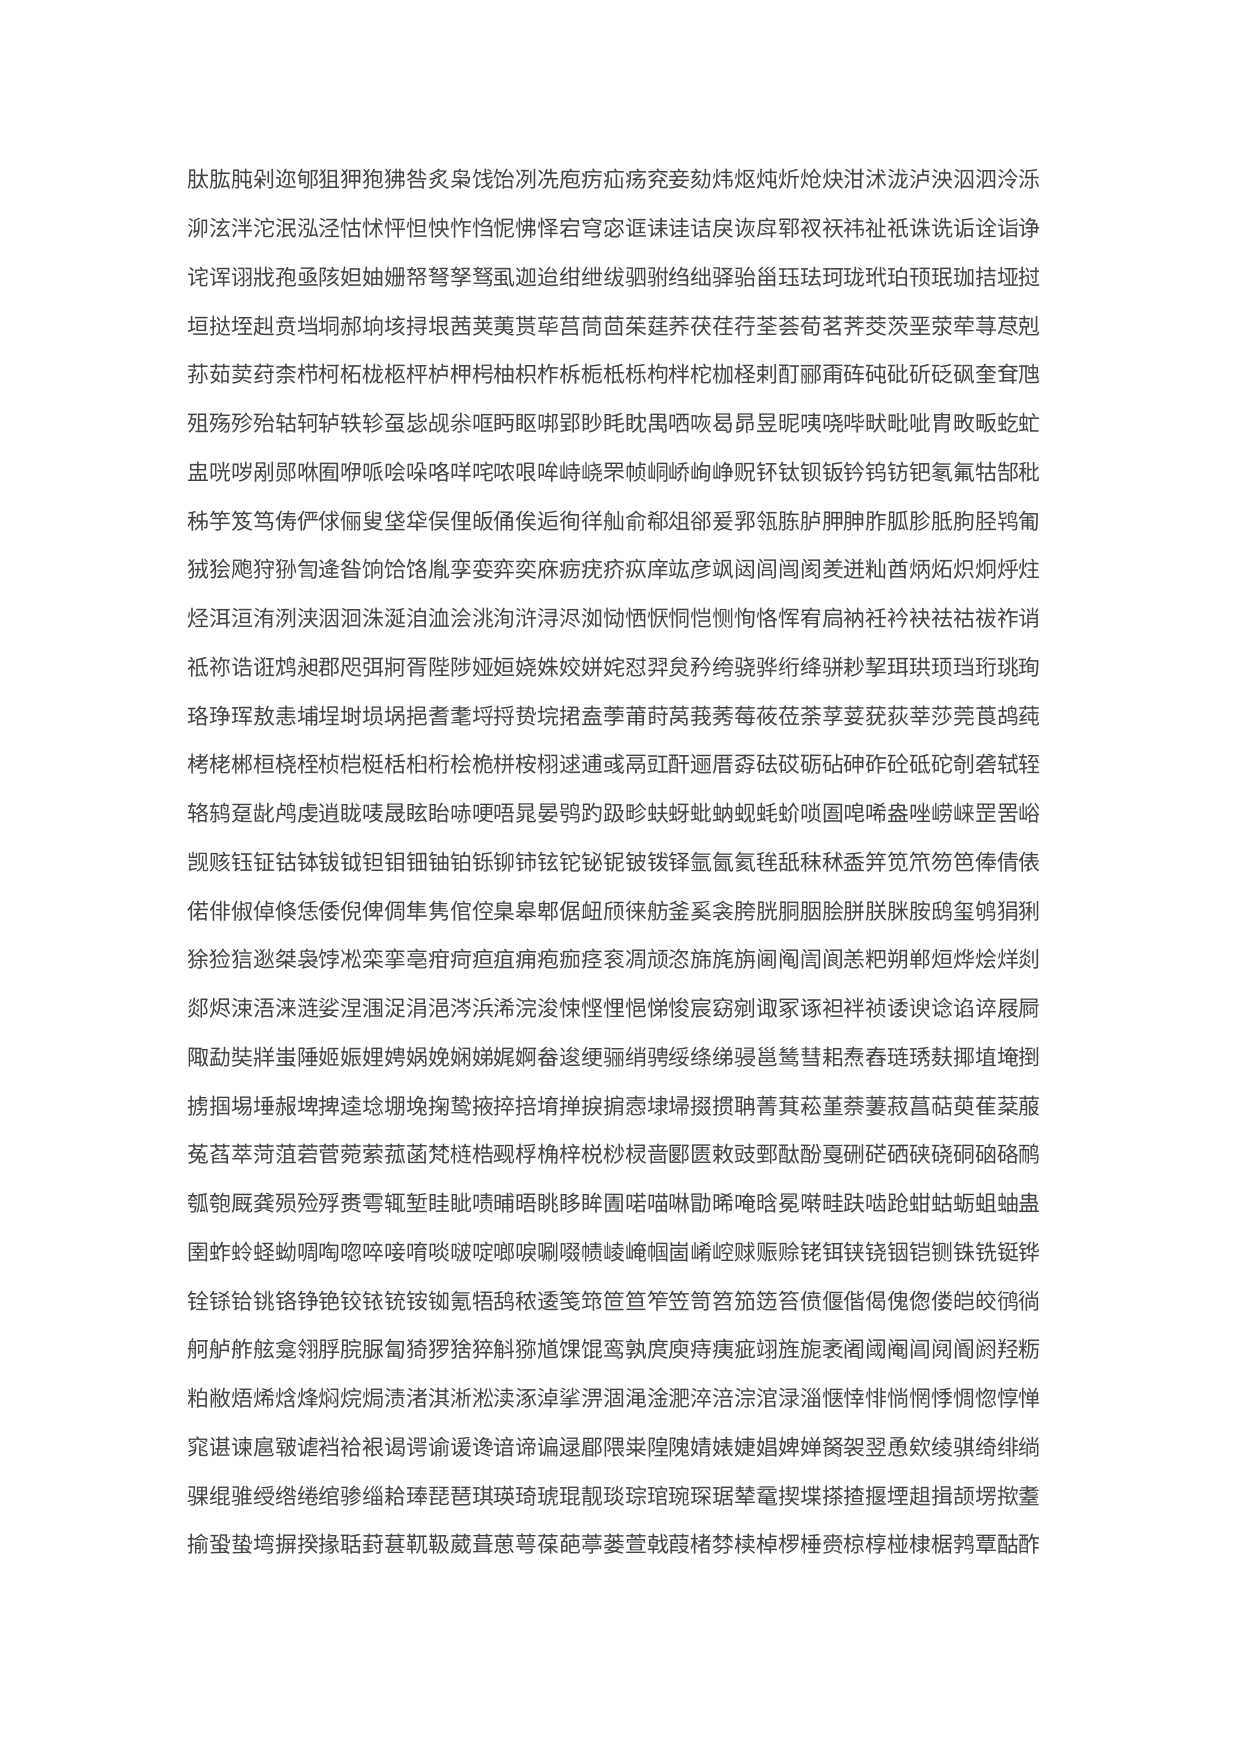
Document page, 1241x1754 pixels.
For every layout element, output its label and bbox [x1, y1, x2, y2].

text [187, 162, 1053, 1559]
